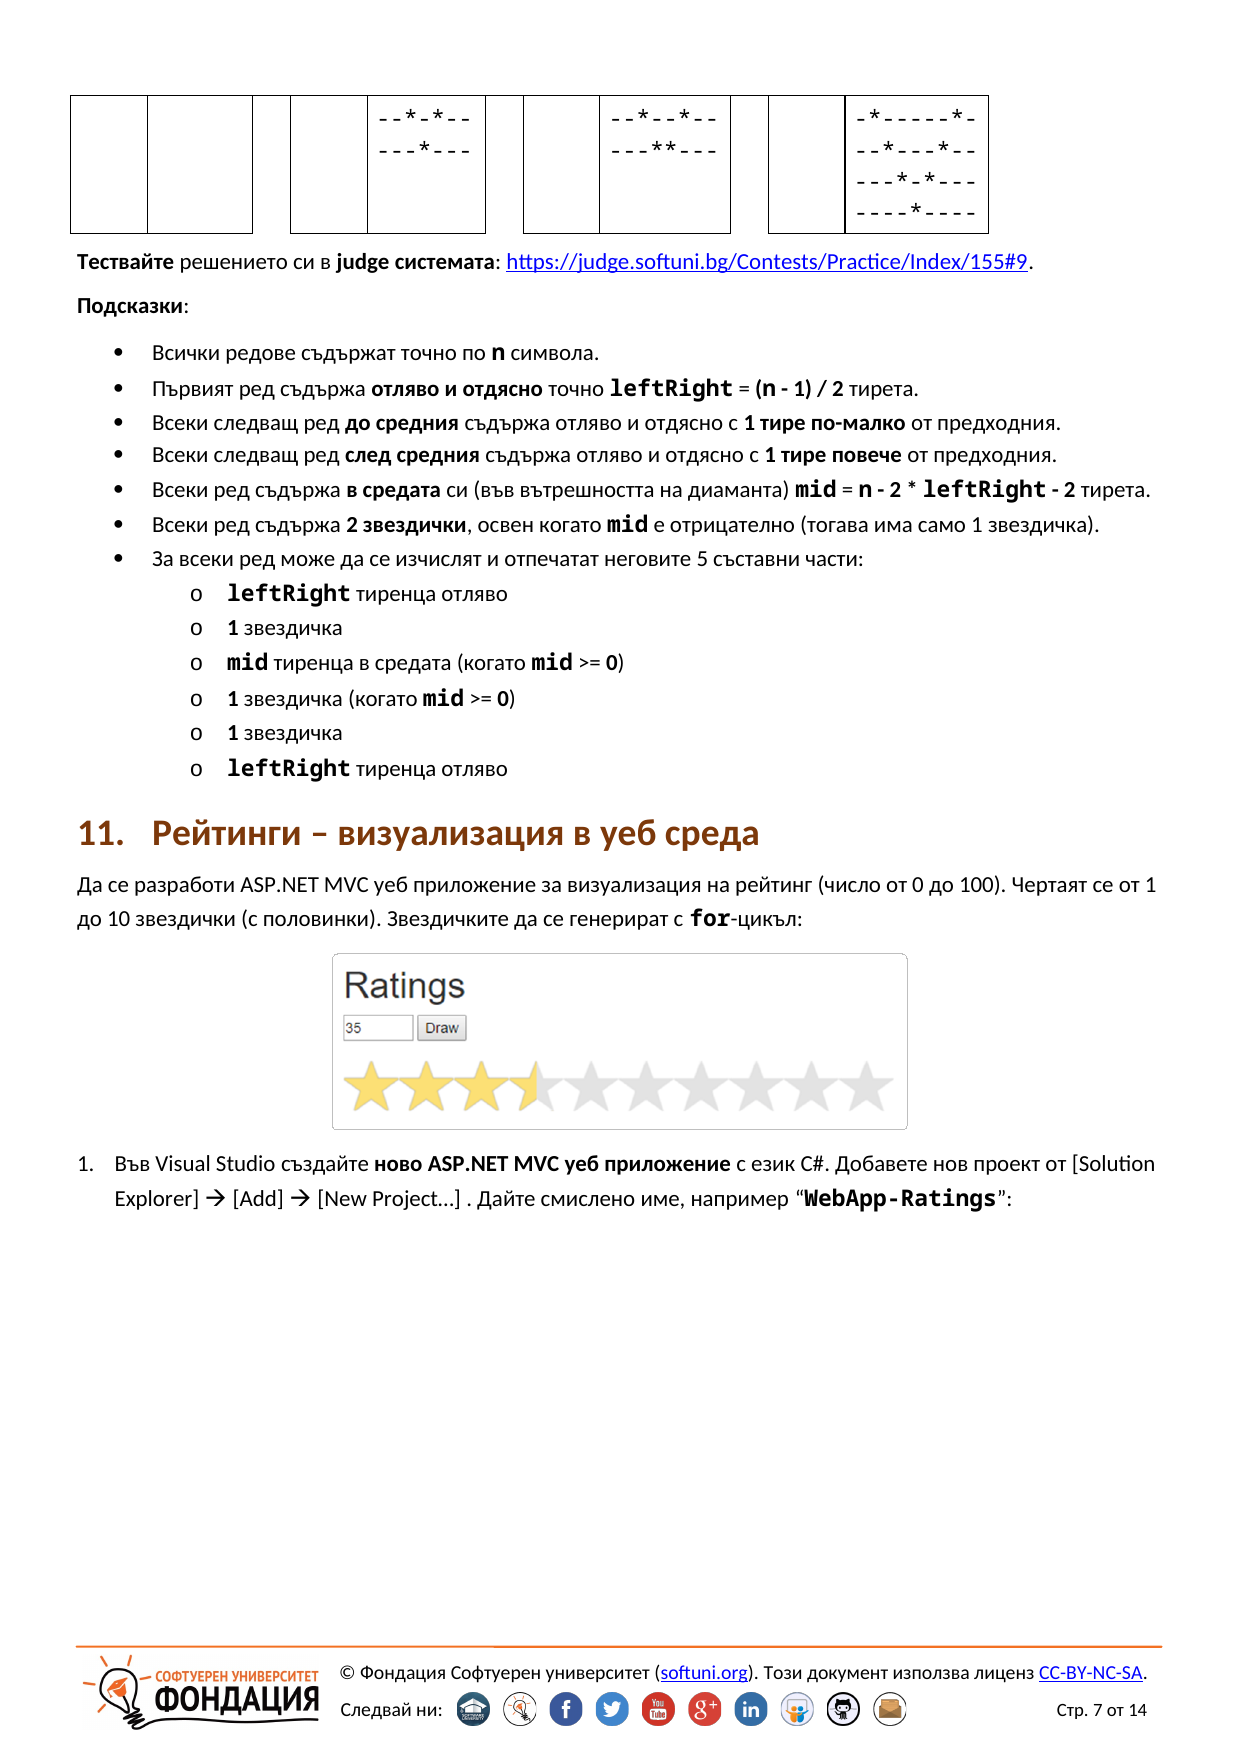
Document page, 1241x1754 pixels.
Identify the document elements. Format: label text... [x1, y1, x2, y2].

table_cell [368, 96, 485, 233]
text Да се разработи ASP.NET MVC уеб приложение за визуализация на рейтинг (число от 0 до 100). Чертаят се от 1 до 10 звездички (с половинки). Звездичките да се генерират с for-цикъл: [77, 870, 1163, 934]
table_cell 9 [769, 96, 844, 233]
picture [642, 1692, 675, 1726]
list Всеки ред съдържа 2 звездички, освен когато mid е отрицателно (тогава има само 1 звездичка). [114, 508, 1163, 540]
picture [688, 1692, 722, 1726]
table_cell 7 [291, 96, 367, 233]
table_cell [600, 96, 730, 233]
picture [549, 1692, 583, 1726]
list Всички редове съдържат точно по n символа. [114, 336, 1163, 367]
list Първият ред съдържа отляво и отдясно точно leftRight = (n - 1) / 2 тирета. [114, 372, 1163, 403]
list 1 звездичка (когато mid >= 0) [189, 682, 1163, 713]
picture [503, 1692, 537, 1726]
text Тествайте решението си в judge системата: https://judge.softuni.bg/Contests/Practice/Index/155#9. [77, 247, 1163, 275]
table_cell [148, 96, 252, 233]
list leftRight тиренца отляво [189, 752, 1163, 783]
subtitle Рейтинги – визуализация в уеб среда [77, 809, 1163, 854]
list 1 звездичка [189, 613, 1163, 642]
text Подсказки: [77, 292, 1163, 319]
list Всеки ред съдържа в средата си (във вътрешността на диаманта) mid = n - 2 * leftRight - 2 тирета. [114, 472, 1163, 504]
picture [595, 1692, 629, 1726]
list mid тиренца в средата (когато mid >= 0) [189, 646, 1163, 677]
picture [332, 954, 907, 1130]
table_cell 8 [524, 96, 599, 233]
list За всеки ред може да се изчислят и отпечатат неговите 5 съставни части: [114, 544, 1163, 572]
picture [827, 1692, 860, 1726]
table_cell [846, 96, 988, 233]
table_cell 6 [71, 96, 147, 233]
picture [457, 1692, 490, 1726]
picture [780, 1692, 814, 1726]
list leftRight тиренца отляво [189, 577, 1163, 608]
list Всеки следващ ред след средния съдържа отляво и отдясно с 1 тире повече от предходния. [114, 440, 1163, 468]
list 1 звездичка [189, 718, 1163, 747]
picture [82, 1654, 319, 1730]
list Във Visual Studio създайте ново ASP.NET MVC уеб приложение с език C#. Добавете нов проект от [Solution Explorer] [Add] [New Project…] . Дайте смислено име, например “WebApp-Ratings”: [77, 1149, 1163, 1213]
list Всеки следващ ред до средния съдържа отляво и отдясно с 1 тире по-малко от предходния. [114, 408, 1163, 436]
picture [734, 1692, 768, 1726]
picture [873, 1692, 907, 1726]
